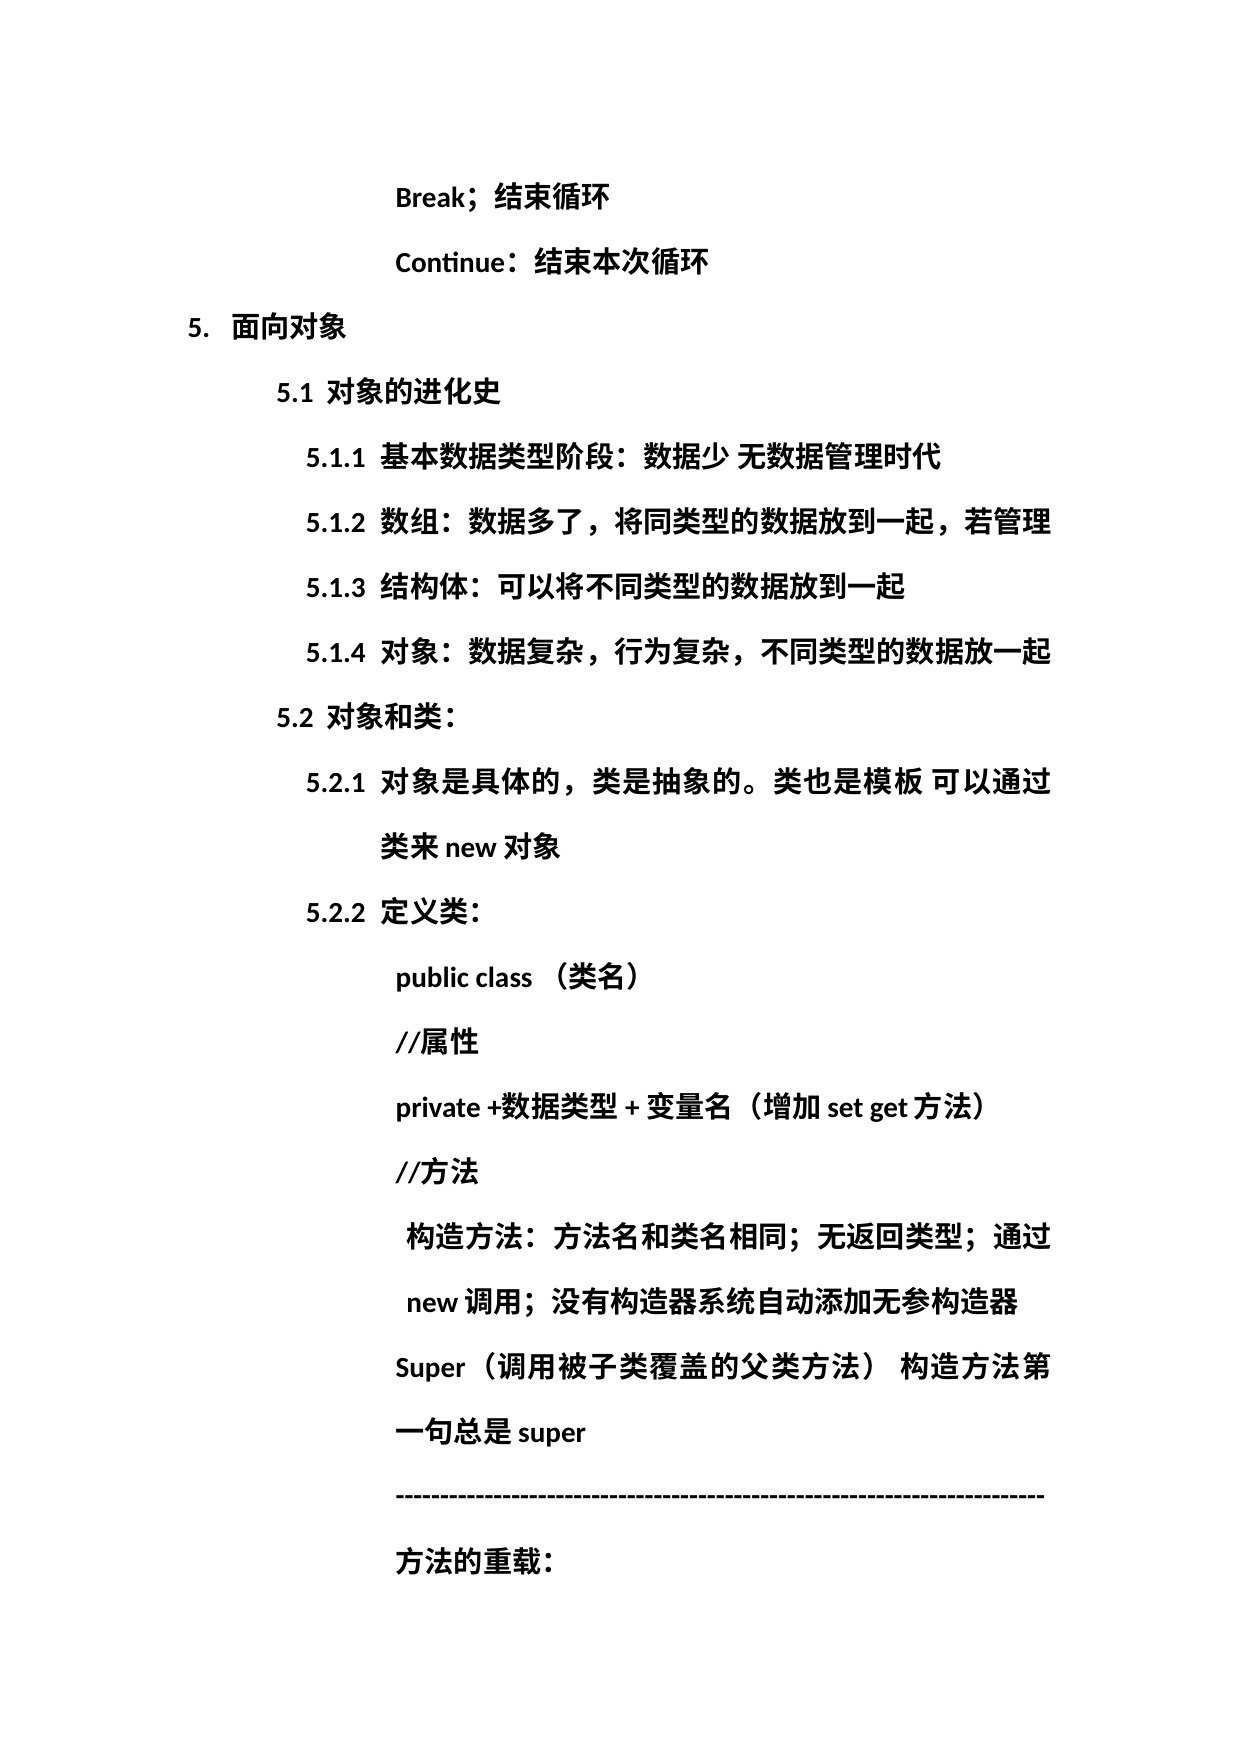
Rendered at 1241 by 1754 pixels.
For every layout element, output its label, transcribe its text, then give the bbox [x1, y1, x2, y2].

list 方法的重载： [395, 1527, 1053, 1592]
list private +数据类型 + 变量名（增加set get方法） [395, 1072, 1053, 1137]
list 对象的进化史 [276, 357, 1053, 422]
list 对象：数据复杂，行为复杂，不同类型的数据放一起 [306, 617, 1053, 682]
list //方法 [395, 1137, 1053, 1202]
list ------------------------------------------------------------------------- [395, 1462, 1053, 1527]
list 基本数据类型阶段：数据少 无数据管理时代 [306, 422, 1053, 487]
list 面向对象 [187, 292, 1053, 357]
list 数组：数据多了，将同类型的数据放到一起，若管理 [306, 487, 1053, 552]
list Continue：结束本次循环 [395, 227, 1053, 292]
list 定义类： [306, 877, 1053, 942]
list 对象是具体的，类是抽象的。类也是模板 可以通过类来new 对象 [306, 747, 1053, 877]
list Super（调用被子类覆盖的父类方法） 构造方法第一句总是super [395, 1332, 1053, 1462]
text 构造方法：方法名和类名相同；无返回类型；通过new调用；没有构造器系统自动添加无参构造器 [406, 1202, 1053, 1332]
list public class （类名） [395, 942, 1053, 1007]
list 结构体：可以将不同类型的数据放到一起 [306, 552, 1053, 617]
list //属性 [395, 1007, 1053, 1072]
list Break；结束循环 [395, 162, 1053, 227]
list 对象和类： [276, 682, 1053, 747]
